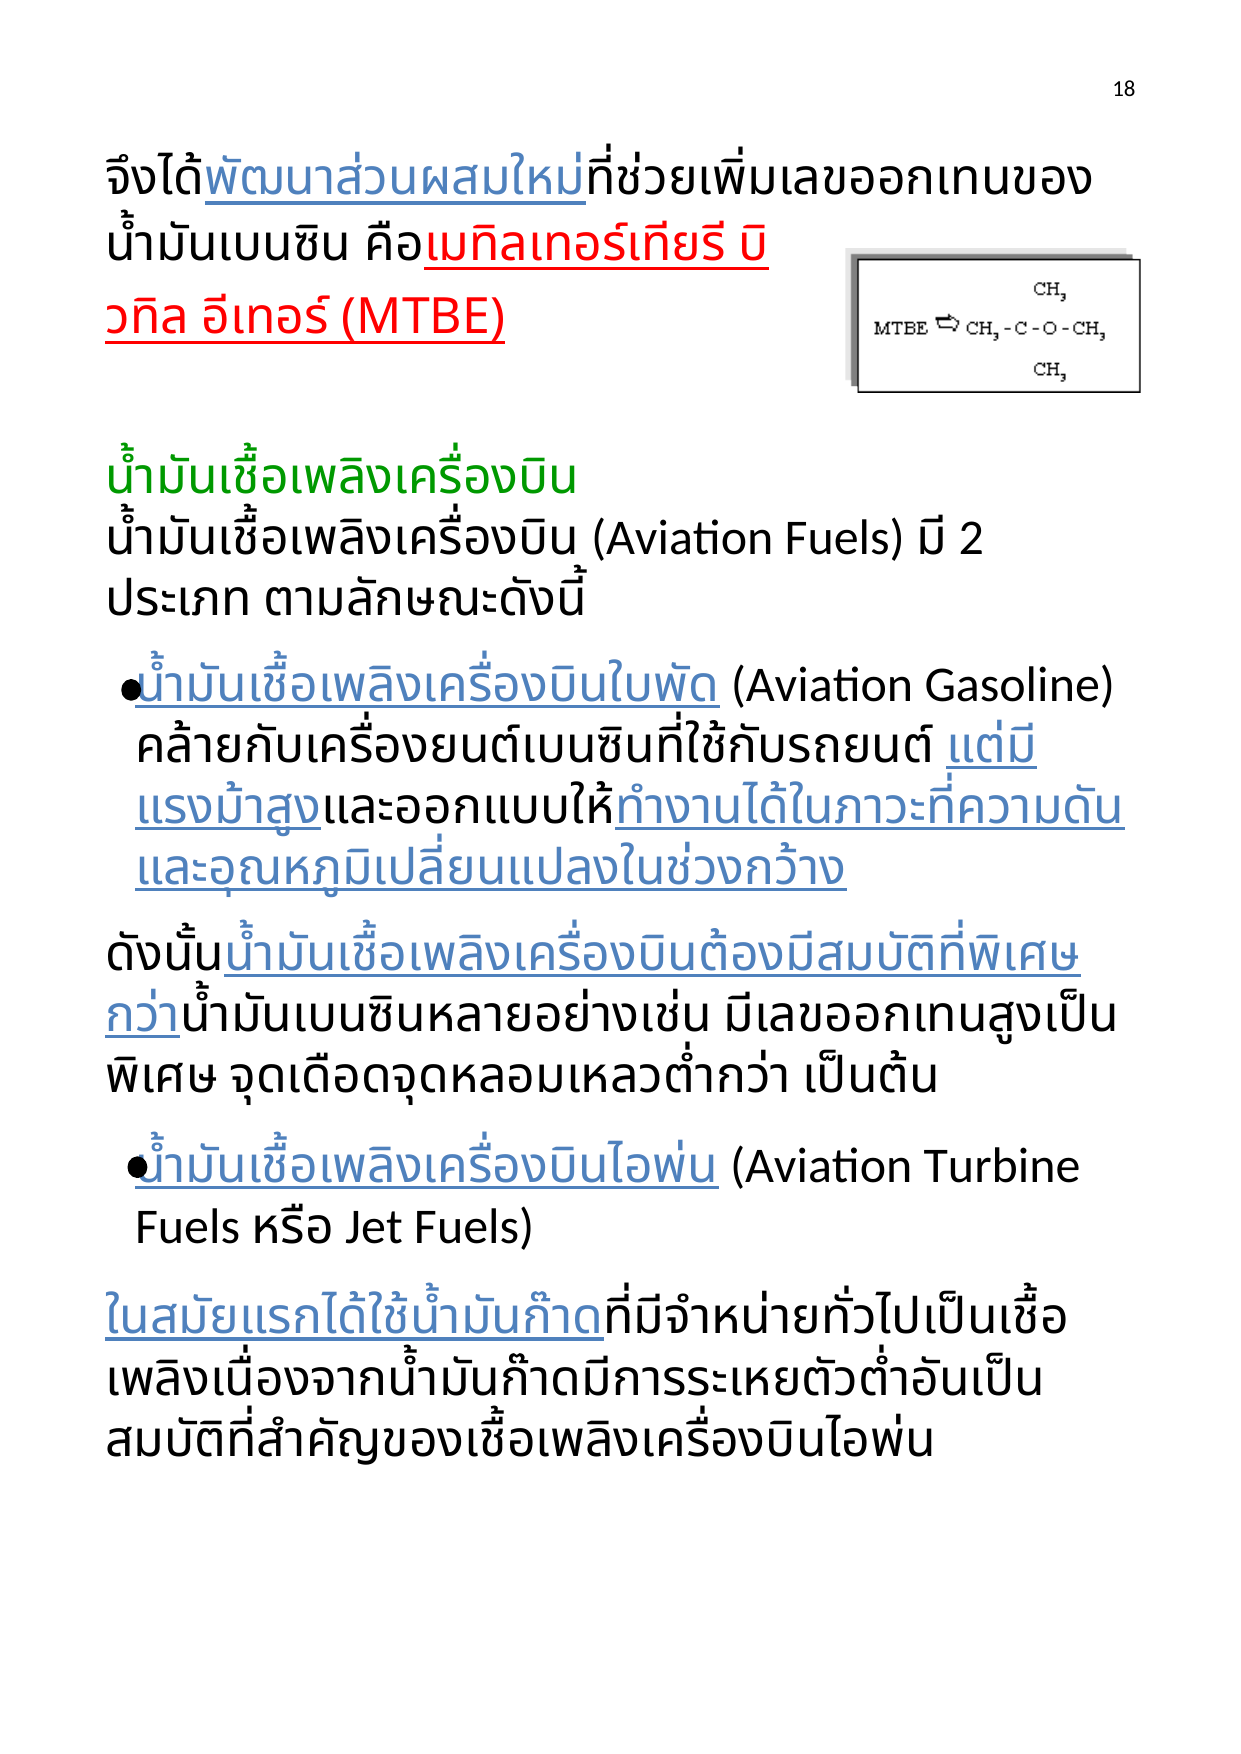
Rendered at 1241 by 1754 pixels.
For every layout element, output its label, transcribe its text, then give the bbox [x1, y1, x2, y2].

text ในสมัยแรกได้ใช้น้ำมันก๊าดที่มีจำหน่ายทั่วไปเป็นเชื้อเพลิงเนื่องจากน้ำมันก๊าดมีการระเหยตัวต่ำอันเป็นสมบัติที่สำคัญของเชื้อเพลิงเครื่องบินไอพ่น [105, 1285, 1135, 1468]
text น้ำมันเชื้อเพลิงเครื่องบิน (Aviation Fuels) มี 2 ประเภท ตามลักษณะดังนี้ [105, 506, 1135, 628]
text น้ำมันเชื้อเพลิงเครื่องบินใบพัด (Aviation Gasoline) คล้ายกับเครื่องยนต์เบนซินที่ใช้กับรถยนต์ แต่มีแรงม้าสูงและออกแบบให้ทำงานได้ในภาวะที่ความดัน และอุณหภูมิเปลี่ยนแปลงในช่วงกว้าง [135, 653, 1135, 897]
text น้ำมันเชื้อเพลิงเครื่องบิน [105, 444, 1135, 506]
text น้ำมันเชื้อเพลิงเครื่องบินไอพ่น (Aviation Turbine Fuels หรือ Jet Fuels) [135, 1134, 1135, 1256]
text ดังนั้นน้ำมันเชื้อเพลิงเครื่องบินต้องมีสมบัติที่พิเศษกว่าน้ำมันเบนซินหลายอย่างเช่น มีเลขออกเทนสูงเป็นพิเศษ จุดเดือดจุดหลอมเหลวต่ำกว่า เป็นต้น [105, 922, 1135, 1105]
text จึงได้พัฒนาส่วนผสมใหม่ที่ช่วยเพิ่มเลขออกเทนของน้ำมันเบนซิน คือเมทิลเทอร์เทียรี บิวทิล อีเทอร์ (MTBE) [105, 150, 1135, 354]
picture [845, 248, 1141, 393]
